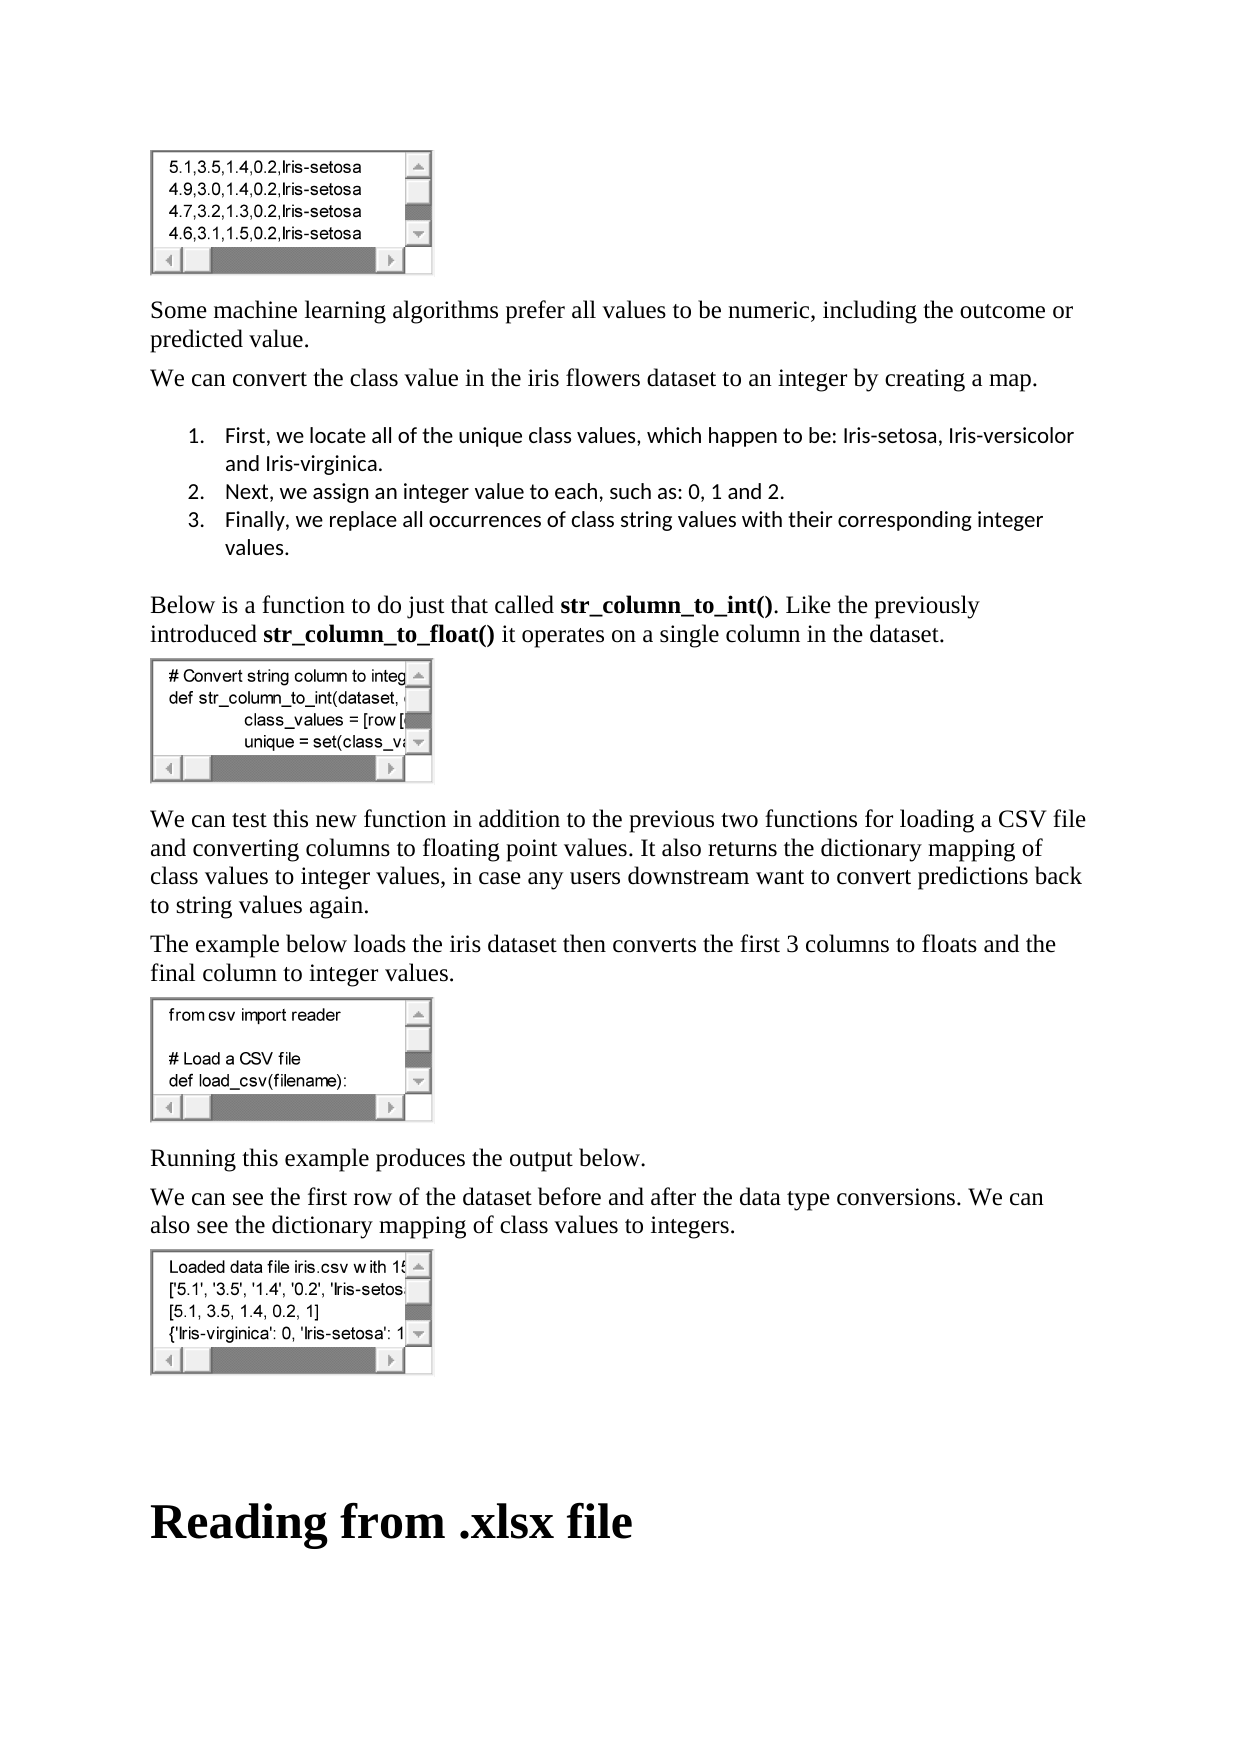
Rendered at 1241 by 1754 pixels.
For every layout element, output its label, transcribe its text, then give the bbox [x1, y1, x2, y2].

text The example below loads the iris dataset then converts the first 3 columns to floats and the final column to integer values. [150, 929, 1090, 987]
picture [150, 150, 435, 277]
text We can convert the class value in the iris flowers dataset to an integer by creating a map. [150, 363, 1090, 392]
picture [150, 997, 435, 1124]
picture [150, 1249, 435, 1377]
text We can see the first row of the dataset before and after the data type conversions. We can also see the dictionary mapping of class values to integers. [150, 1182, 1090, 1239]
text Some machine learning algorithms prefer all values to be numeric, including the outcome or predicted value. [150, 295, 1090, 353]
list First, we locate all of the unique class values, which happen to be: Iris-setosa, Iris-versicolor and Iris-virginica. [187, 421, 1090, 477]
list Finally, we replace all occurrences of class string values with their corresponding integer values. [187, 505, 1090, 561]
text We can test this new function in addition to the previous two functions for loading a CSV file and converting columns to floating point values. It also returns the dictionary mapping of class values to integer values, in case any users downstream want to convert predictions back to string values again. [150, 804, 1090, 919]
text Below is a function to do just that called str_column_to_int(). Like the previously introduced str_column_to_float() it operates on a single column in the dataset. [150, 591, 1090, 648]
picture [150, 658, 435, 785]
text Running this example produces the output below. [150, 1143, 1090, 1171]
text Reading from .xlsx file [150, 1492, 1090, 1550]
list Next, we assign an integer value to each, such as: 0, 1 and 2. [187, 477, 1090, 505]
